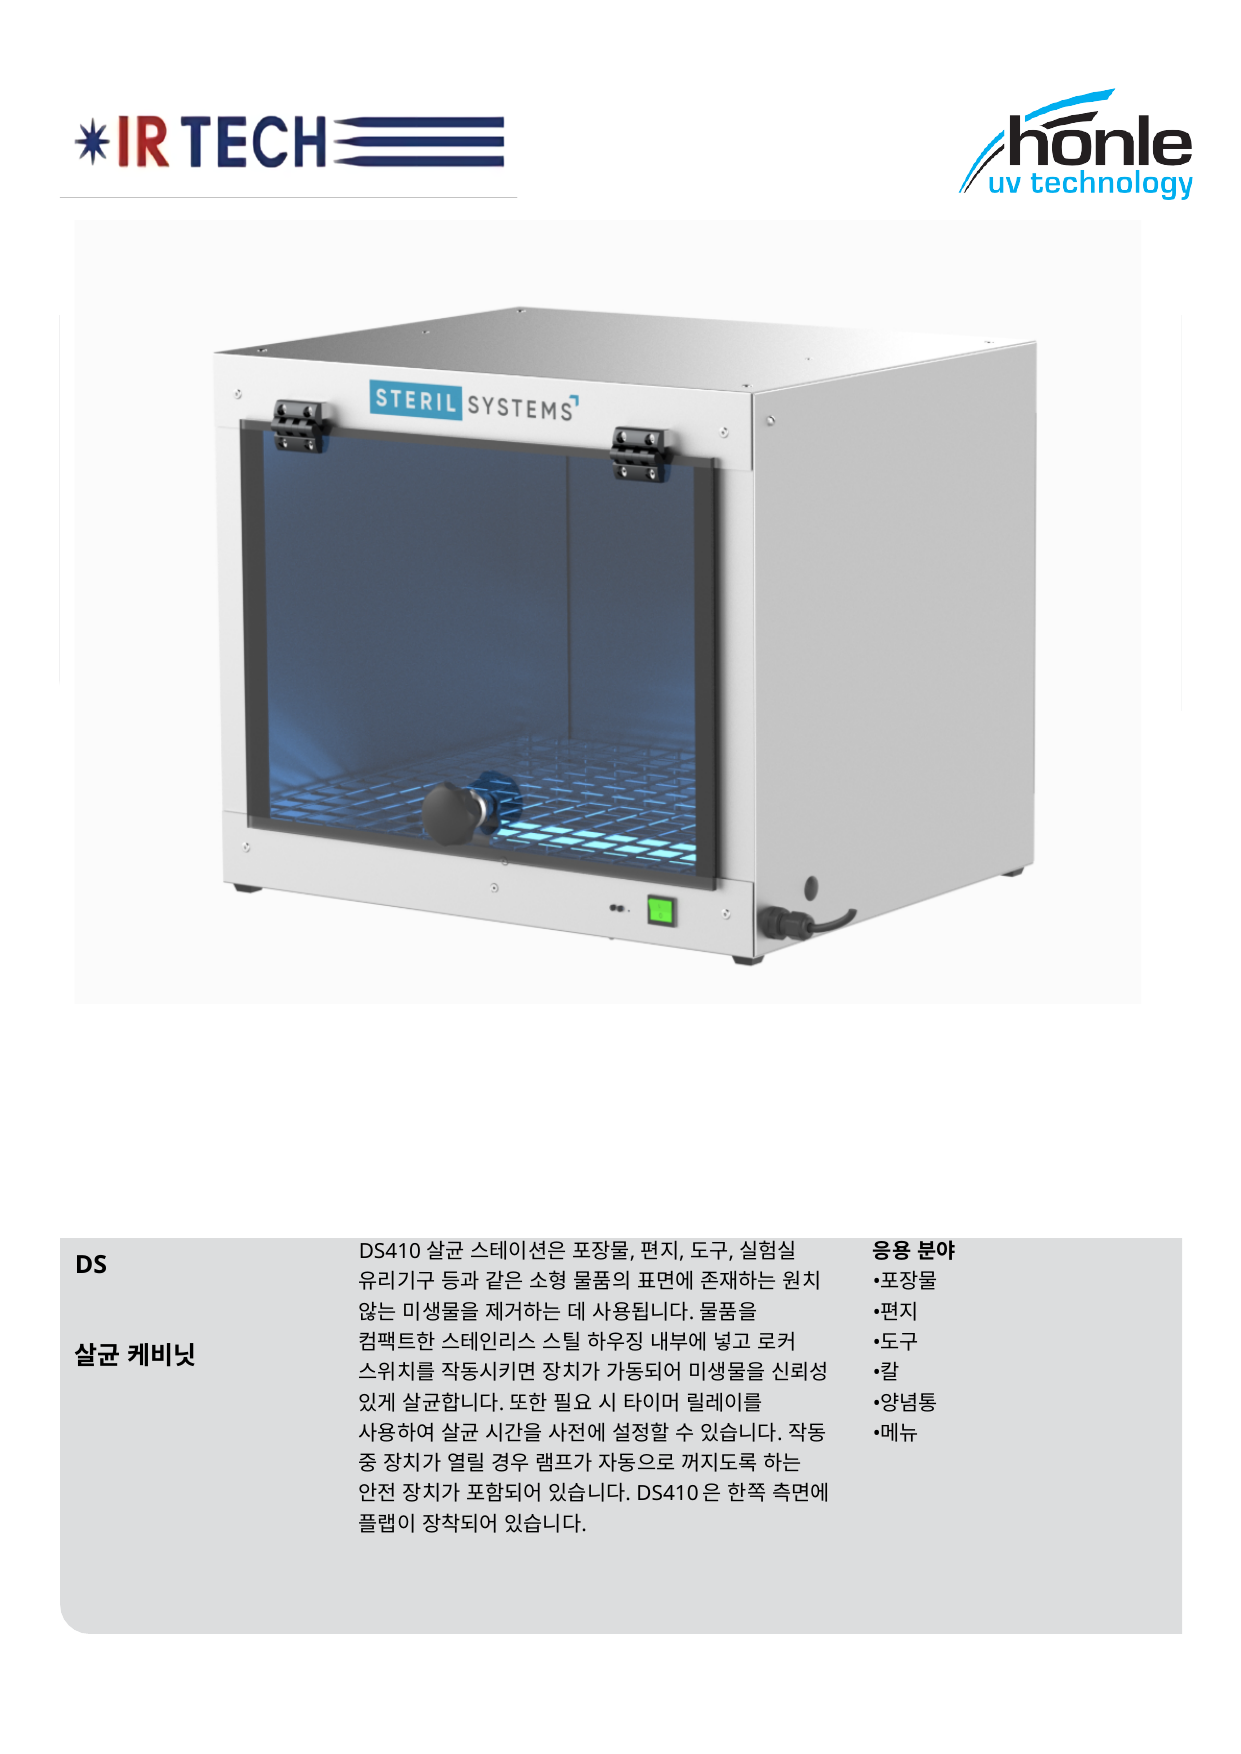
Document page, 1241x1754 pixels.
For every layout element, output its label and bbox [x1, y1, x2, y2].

picture [958, 88, 1193, 200]
picture [1188, 184, 1193, 200]
picture [1166, 180, 1171, 189]
picture [59, 87, 519, 200]
picture [74, 220, 1142, 1004]
